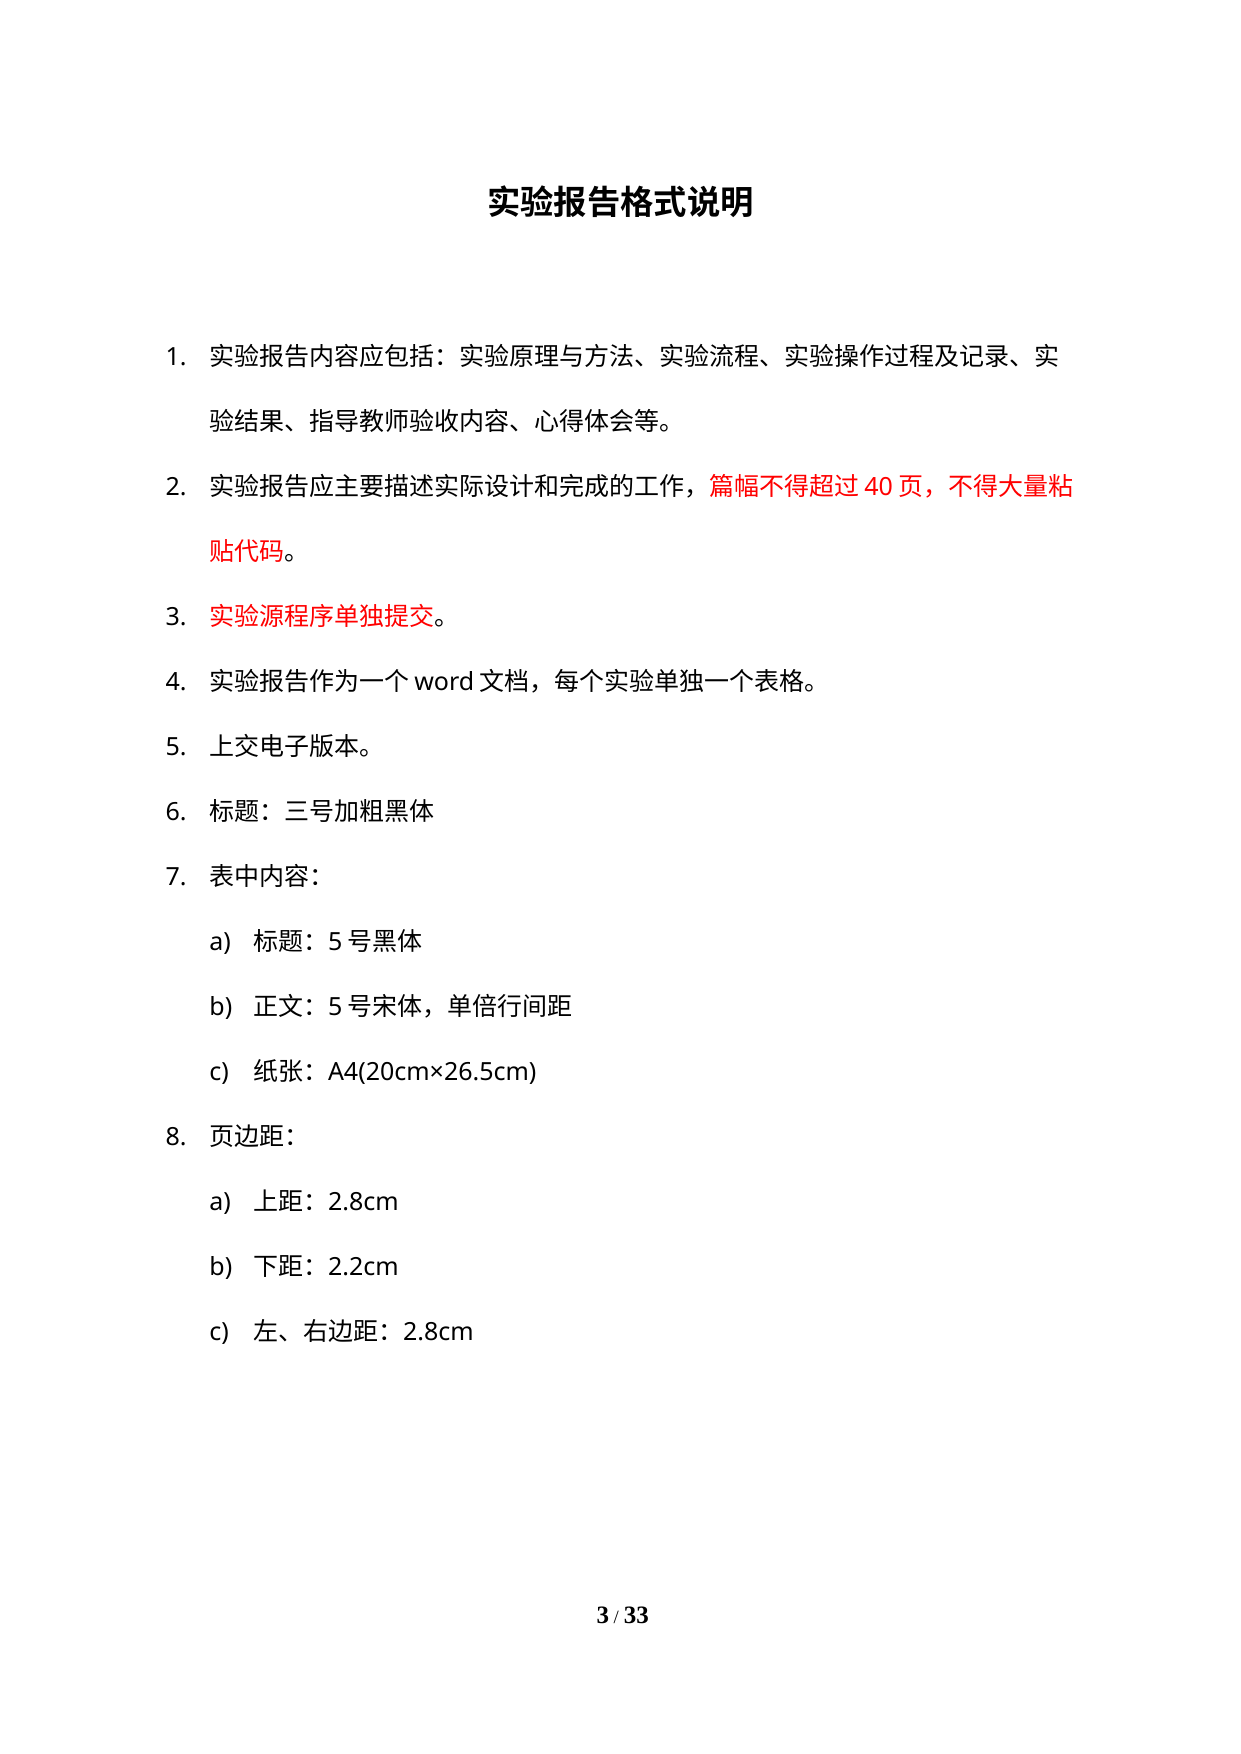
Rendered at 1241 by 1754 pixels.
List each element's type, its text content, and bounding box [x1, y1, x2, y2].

list 标题：5号黑体 [209, 907, 1075, 972]
list 纸张：A4(20cm×26.5cm) [209, 1037, 1075, 1102]
text 实验报告格式说明 [165, 168, 1075, 233]
list 下距：2.2cm [209, 1232, 1075, 1297]
list 上距：2.8cm [209, 1167, 1075, 1232]
list 标题：三号加粗黑体 [165, 777, 1075, 842]
list 实验报告作为一个word文档，每个实验单独一个表格。 [165, 647, 1075, 712]
list 上交电子版本。 [165, 712, 1075, 777]
list 实验报告应主要描述实际设计和完成的工作，篇幅不得超过40页，不得大量粘贴代码。 [165, 452, 1075, 582]
list 正文：5号宋体，单倍行间距 [209, 972, 1075, 1037]
list 实验源程序单独提交。 [165, 582, 1075, 647]
list 页边距： [165, 1102, 1075, 1167]
list 左、右边距：2.8cm [209, 1297, 1075, 1362]
list 表中内容： [165, 842, 1075, 907]
list 实验报告内容应包括：实验原理与方法、实验流程、实验操作过程及记录、实验结果、指导教师验收内容、心得体会等。 [165, 322, 1075, 452]
